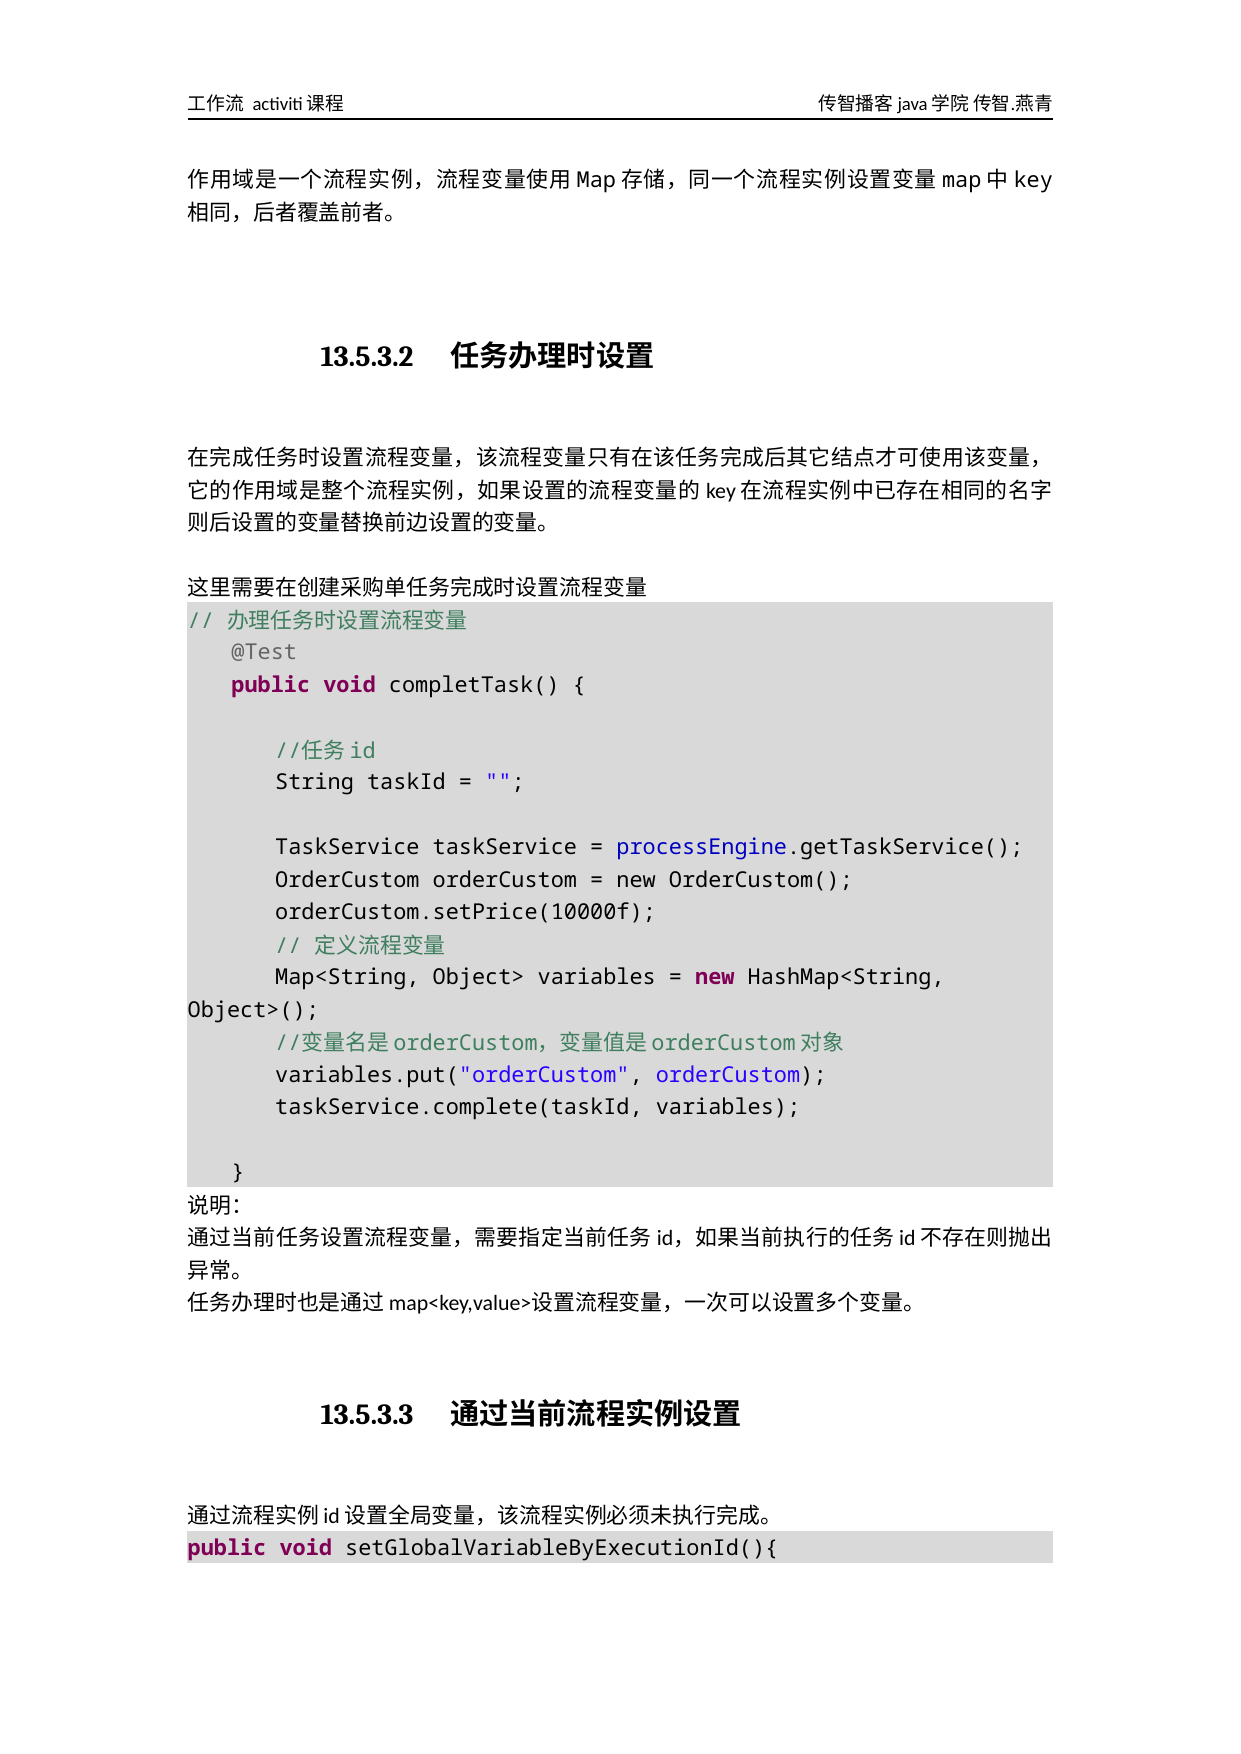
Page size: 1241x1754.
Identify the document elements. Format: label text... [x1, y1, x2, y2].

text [187, 162, 1053, 227]
text //任务id [187, 732, 1053, 765]
text Map<String, Object> variables = new HashMap<String, Object>(); [187, 960, 1053, 1025]
text } [187, 1155, 1053, 1187]
text // 办理任务时设置流程变量 [187, 602, 1053, 635]
text 通过当前任务设置流程变量，需要指定当前任务id，如果当前执行的任务id不存在则抛出异常。 [187, 1220, 1053, 1285]
text 这里需要在创建采购单任务完成时设置流程变量 [187, 570, 1053, 602]
text 任务办理时也是通过map<key,value>设置流程变量，一次可以设置多个变量。 [187, 1285, 1053, 1317]
text 通过流程实例id设置全局变量，该流程实例必须未执行完成。 [187, 1498, 1053, 1531]
text @Test [187, 635, 1053, 667]
text 说明： [187, 1187, 1053, 1220]
text variables.put("orderCustom", orderCustom); [187, 1057, 1053, 1090]
text 在完成任务时设置流程变量，该流程变量只有在该任务完成后其它结点才可使用该变量，它的作用域是整个流程实例，如果设置的流程变量的key在流程实例中已存在相同的名字则后设置的变量替换前边设置的变量。 [187, 440, 1053, 537]
subtitle 任务办理时设置 [320, 321, 1053, 386]
text taskService.complete(taskId, variables); [187, 1090, 1053, 1122]
text OrderCustom orderCustom = new OrderCustom(); [187, 862, 1053, 895]
text String taskId = ""; [187, 765, 1053, 797]
text //变量名是orderCustom，变量值是orderCustom对象 [187, 1025, 1053, 1057]
text // 定义流程变量 [187, 927, 1053, 960]
text public void completTask() { [187, 667, 1053, 700]
text TaskService taskService = processEngine.getTaskService(); [187, 830, 1053, 862]
subtitle 通过当前流程实例设置 [320, 1379, 1053, 1444]
text public void setGlobalVariableByExecutionId(){ [187, 1531, 1053, 1563]
text orderCustom.setPrice(10000f); [187, 895, 1053, 927]
